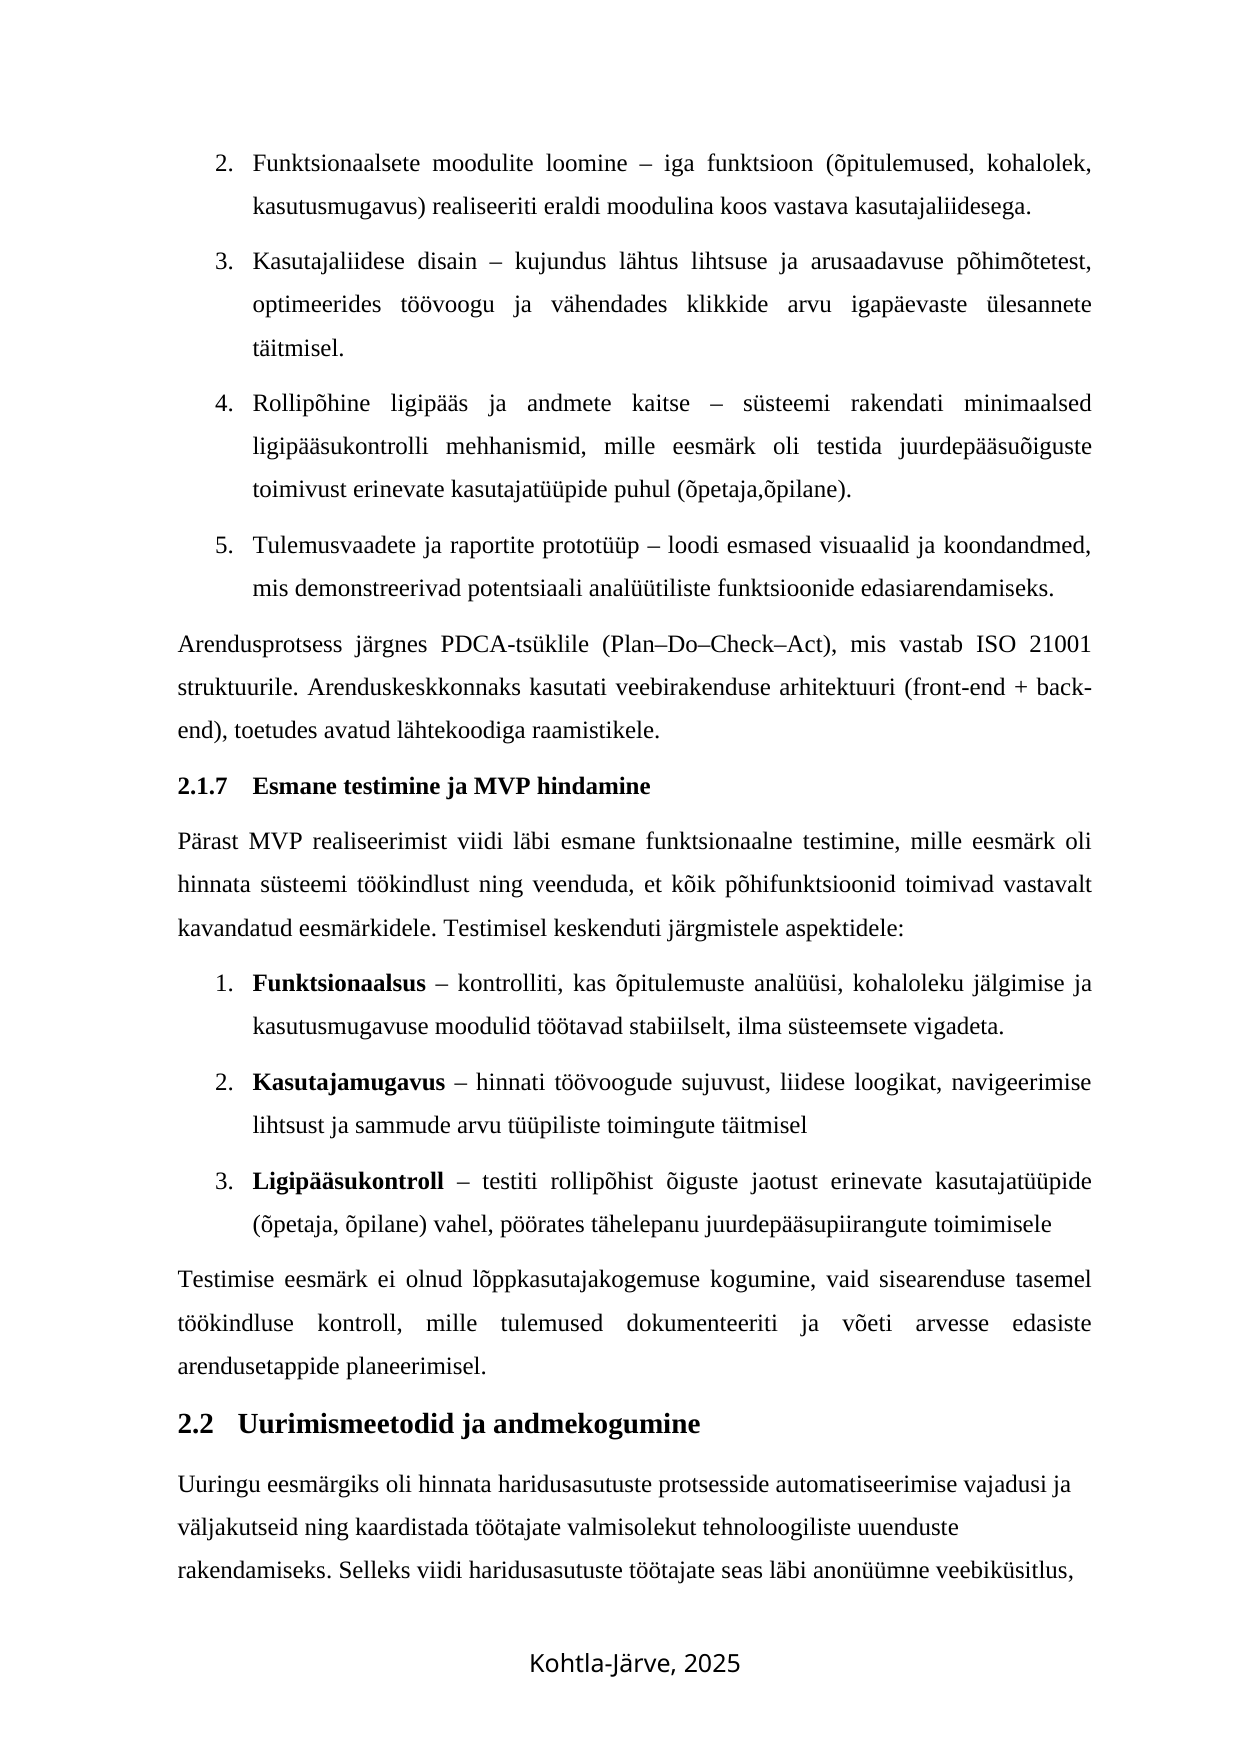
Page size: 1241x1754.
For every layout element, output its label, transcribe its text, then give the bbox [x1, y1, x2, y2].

text Arendusprotsess järgnes PDCA-tsüklile (Plan–Do–Check–Act), mis vastab ISO 21001 struktuurile. Arenduskeskkonnaks kasutati veebirakenduse arhitektuuri (front-end + back-end), toetudes avatud lähtekoodiga raamistikele. [177, 629, 1092, 744]
text Testimise eesmärk ei olnud lõppkasutajakogemuse kogumine, vaid sisearenduse tasemel töökindluse kontroll, mille tulemused dokumenteeriti ja võeti arvesse edasiste arendusetappide planeerimisel. [177, 1264, 1092, 1379]
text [177, 1469, 1092, 1584]
list Funktsionaalsete moodulite loomine – iga funktsioon (õpitulemused, kohalolek, kasutusmugavus) realiseeriti eraldi moodulina koos vastava kasutajaliidesega. [215, 148, 1092, 219]
subtitle Esmane testimine ja MVP hindamine [177, 771, 1092, 799]
subtitle Uurimismeetodid ja andmekogumine [177, 1406, 1092, 1440]
list Tulemusvaadete ja raportite prototüüp – loodi esmased visuaalid ja koondandmed, mis demonstreerivad potentsiaali analüütiliste funktsioonide edasiarendamiseks. [215, 530, 1092, 602]
list Funktsionaalsus – kontrolliti, kas õpitulemuste analüüsi, kohaloleku jälgimise ja kasutusmugavuse moodulid töötavad stabiilselt, ilma süsteemsete vigadeta. [215, 968, 1092, 1040]
list Ligipääsukontroll – testiti rollipõhist õiguste jaotust erinevate kasutajatüüpide (õpetaja, õpilane) vahel, pöörates tähelepanu juurdepääsupiirangute toimimisele [215, 1166, 1092, 1238]
list Kasutajamugavus – hinnati töövoogude sujuvust, liidese loogikat, navigeerimise lihtsust ja sammude arvu tüüpiliste toimingute täitmisel [215, 1067, 1092, 1139]
text Pärast MVP realiseerimist viidi läbi esmane funktsionaalne testimine, mille eesmärk oli hinnata süsteemi töökindlust ning veenduda, et kõik põhifunktsioonid toimivad vastavalt kavandatud eesmärkidele. Testimisel keskenduti järgmistele aspektidele: [177, 826, 1092, 941]
list Rollipõhine ligipääs ja andmete kaitse – süsteemi rakendati minimaalsed ligipääsukontrolli mehhanismid, mille eesmärk oli testida juurdepääsuõiguste toimivust erinevate kasutajatüüpide puhul (õpetaja,õpilane). [215, 388, 1092, 503]
list Kasutajaliidese disain – kujundus lähtus lihtsuse ja arusaadavuse põhimõtetest, optimeerides töövoogu ja vähendades klikkide arvu igapäevaste ülesannete täitmisel. [215, 246, 1092, 361]
